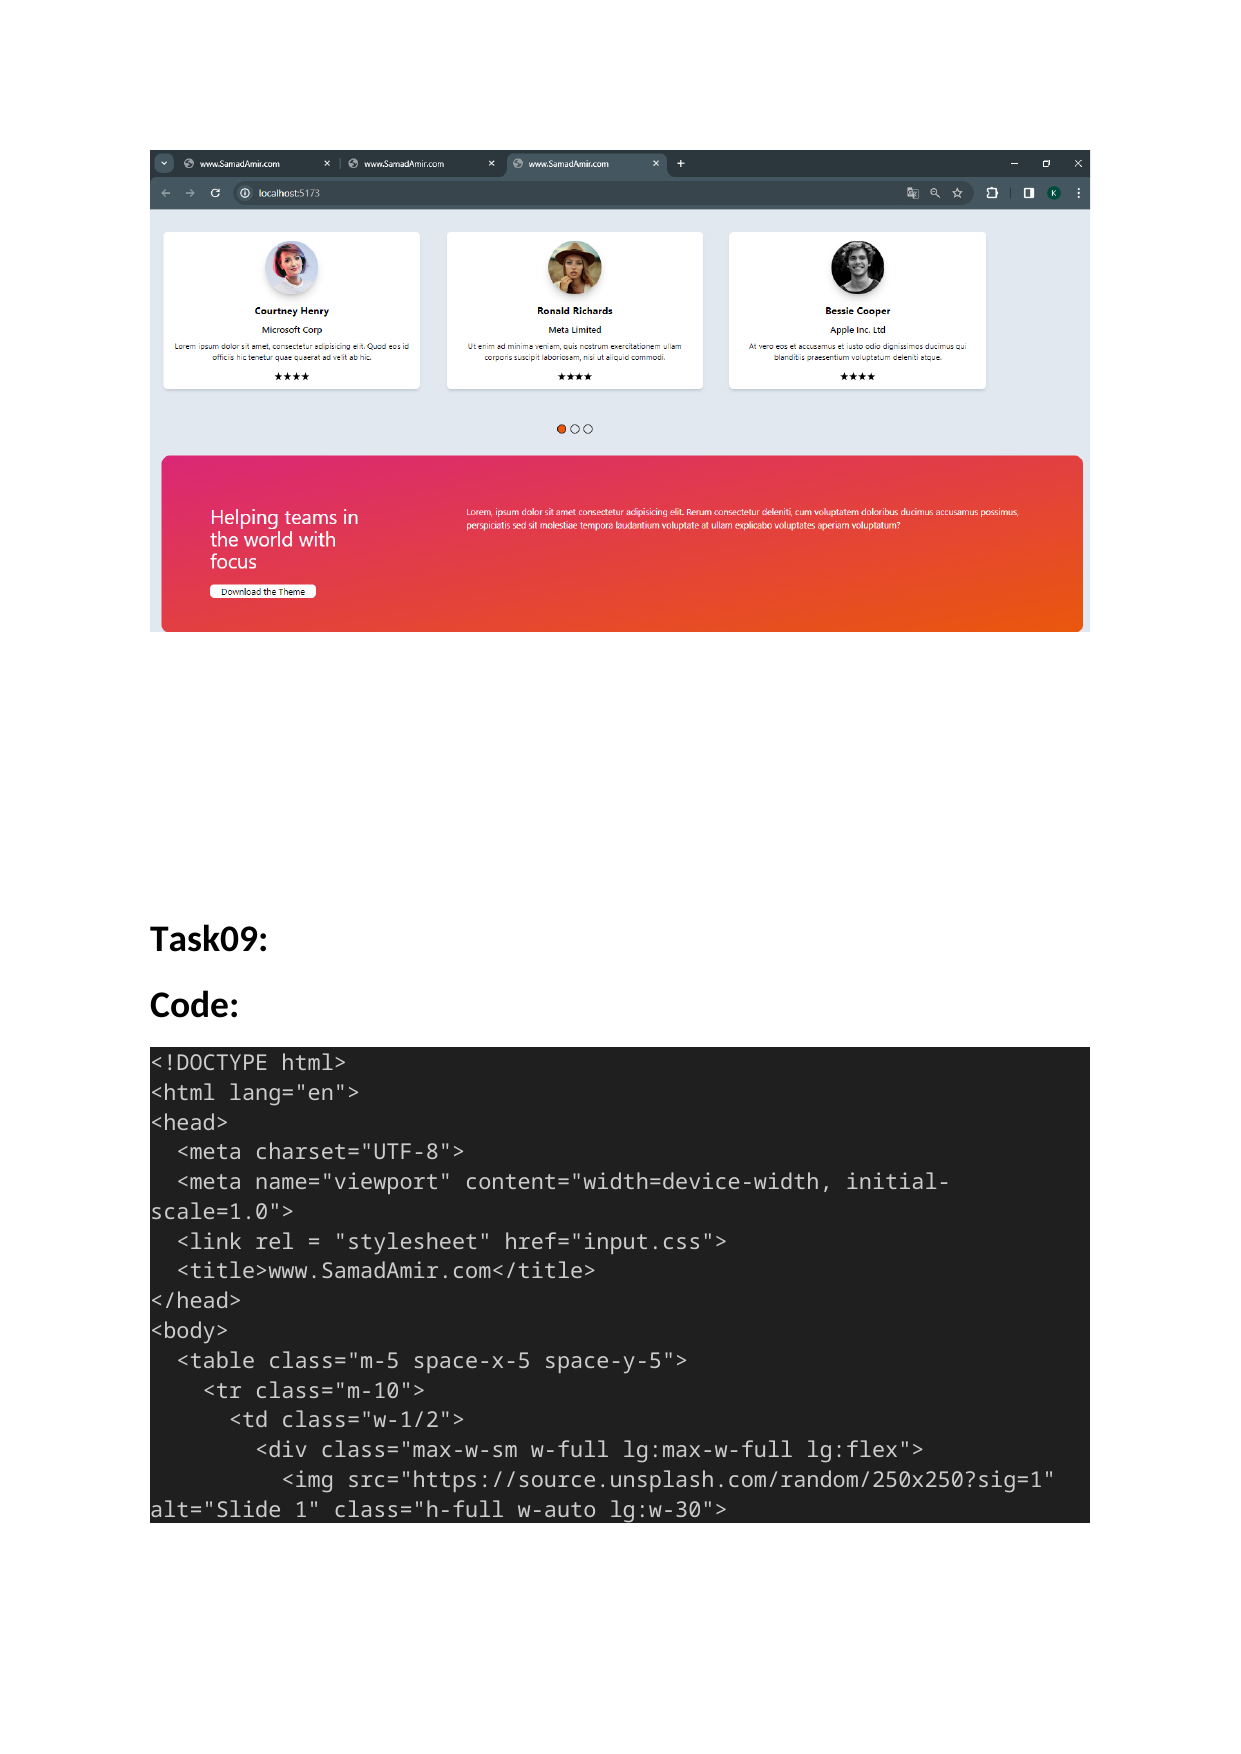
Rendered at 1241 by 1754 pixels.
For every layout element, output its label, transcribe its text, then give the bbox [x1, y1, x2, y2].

text <head> [150, 1106, 1090, 1136]
text Task09: [150, 914, 1090, 960]
text <link rel = "stylesheet" href="input.css"> [150, 1226, 1090, 1255]
text <title>www.SamadAmir.com</title> [150, 1255, 1090, 1285]
text <html lang="en"> [150, 1077, 1090, 1106]
text </head> [150, 1285, 1090, 1315]
text <!DOCTYPE html> [150, 1047, 1090, 1077]
text <img src="https://source.unsplash.com/random/250x250?sig=1" alt="Slide 1" class="h-full w-auto lg:w-30"> [150, 1464, 1090, 1523]
text <meta name="viewport" content="width=device-width, initial-scale=1.0"> [150, 1166, 1090, 1226]
picture [150, 150, 1091, 632]
text <td class="w-1/2"> [150, 1404, 1090, 1434]
text <div class="max-w-sm w-full lg:max-w-full lg:flex"> [150, 1434, 1090, 1464]
text <tr class="m-10"> [150, 1374, 1090, 1404]
text Code: [150, 981, 1090, 1027]
text <table class="m-5 space-x-5 space-y-5"> [150, 1345, 1090, 1374]
text <meta charset="UTF-8"> [150, 1136, 1090, 1166]
text <body> [150, 1315, 1090, 1345]
